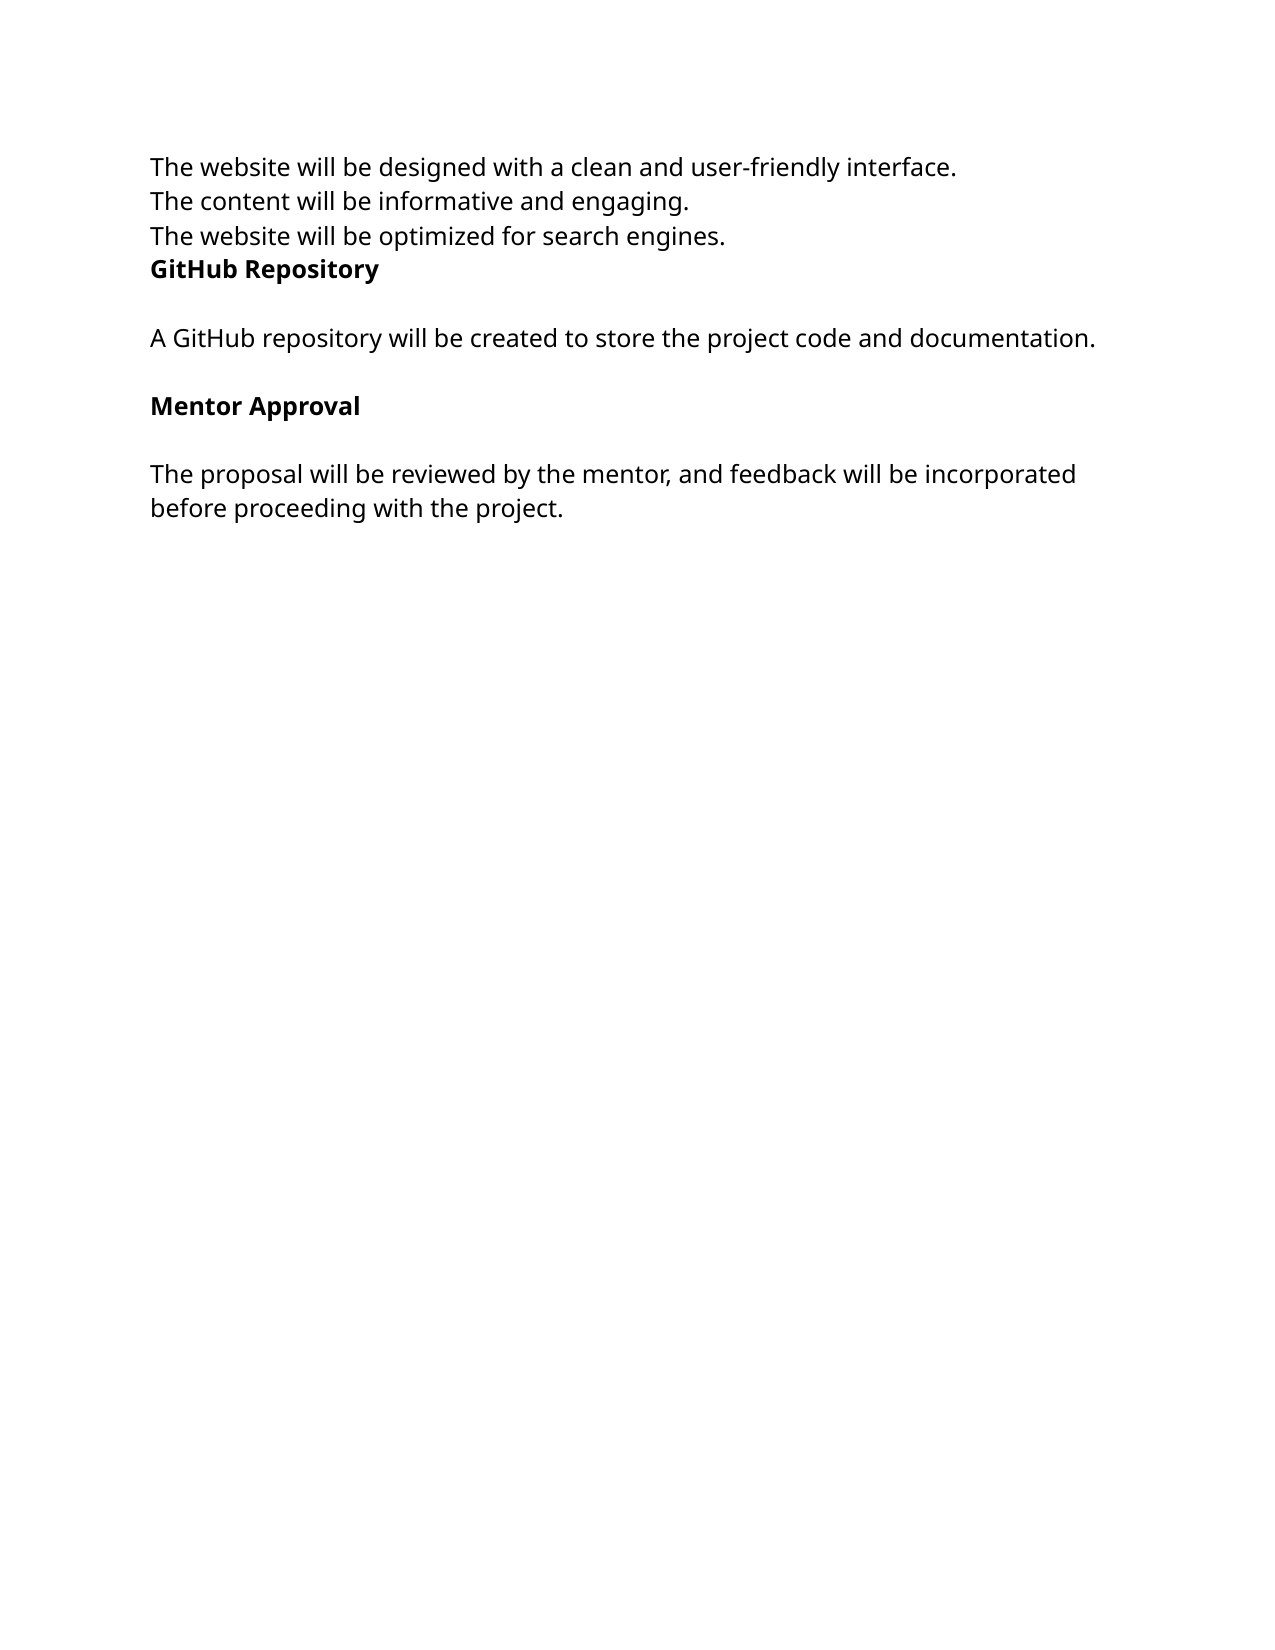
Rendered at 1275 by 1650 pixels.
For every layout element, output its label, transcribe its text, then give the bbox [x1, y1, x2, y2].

text The website will be designed with a clean and user-friendly interface. [150, 150, 1125, 184]
text The content will be informative and engaging. [150, 184, 1125, 218]
text The proposal will be reviewed by the mentor, and feedback will be incorporated before proceeding with the project. [150, 457, 1125, 525]
text A GitHub repository will be created to store the project code and documentation. [150, 320, 1125, 354]
text The website will be optimized for search engines. [150, 218, 1125, 252]
text GitHub Repository [150, 252, 1125, 286]
text Mentor Approval [150, 388, 1125, 422]
